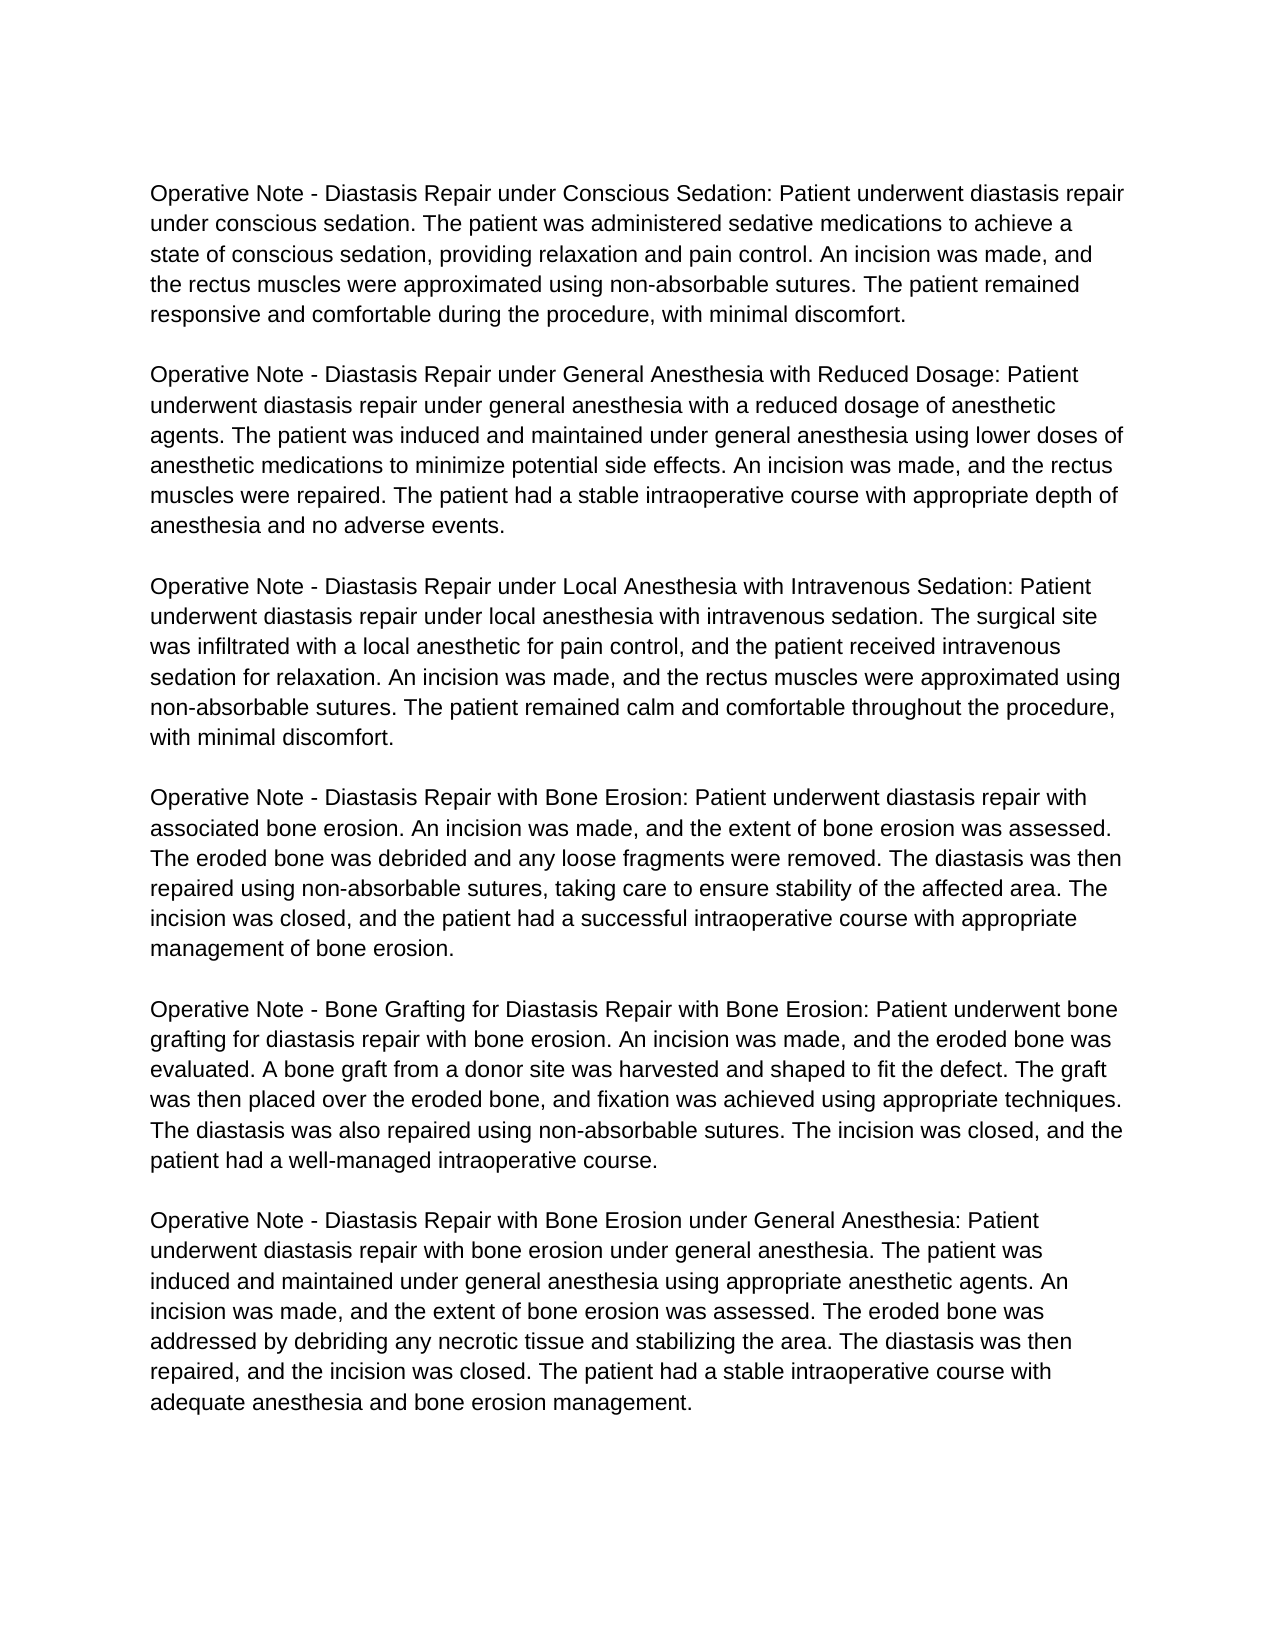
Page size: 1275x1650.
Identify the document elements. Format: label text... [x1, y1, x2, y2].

text Operative Note - Bone Grafting for Diastasis Repair with Bone Erosion: Patient underwent bone grafting for diastasis repair with bone erosion. An incision was made, and the eroded bone was evaluated. A bone graft from a donor site was harvested and shaped to fit the defect. The graft was then placed over the eroded bone, and fixation was achieved using appropriate techniques. The diastasis was also repaired using non-absorbable sutures. The incision was closed, and the patient had a well-managed intraoperative course. [150, 996, 1125, 1173]
text Operative Note - Diastasis Repair with Bone Erosion under General Anesthesia: Patient underwent diastasis repair with bone erosion under general anesthesia. The patient was induced and maintained under general anesthesia using appropriate anesthetic agents. An incision was made, and the extent of bone erosion was assessed. The eroded bone was addressed by debriding any necrotic tissue and stabilizing the area. The diastasis was then repaired, and the incision was closed. The patient had a stable intraoperative course with adequate anesthesia and bone erosion management. [150, 1207, 1125, 1415]
text Operative Note - Diastasis Repair under Local Anesthesia with Intravenous Sedation: Patient underwent diastasis repair under local anesthesia with intravenous sedation. The surgical site was infiltrated with a local anesthetic for pain control, and the patient received intravenous sedation for relaxation. An incision was made, and the rectus muscles were approximated using non-absorbable sutures. The patient remained calm and comfortable throughout the procedure, with minimal discomfort. [150, 573, 1125, 750]
text Operative Note - Diastasis Repair under General Anesthesia with Reduced Dosage: Patient underwent diastasis repair under general anesthesia with a reduced dosage of anesthetic agents. The patient was induced and maintained under general anesthesia using lower doses of anesthetic medications to minimize potential side effects. An incision was made, and the rectus muscles were repaired. The patient had a stable intraoperative course with appropriate depth of anesthesia and no adverse events. [150, 361, 1125, 539]
text Operative Note - Diastasis Repair with Bone Erosion: Patient underwent diastasis repair with associated bone erosion. An incision was made, and the extent of bone erosion was assessed. The eroded bone was debrided and any loose fragments were removed. The diastasis was then repaired using non-absorbable sutures, taking care to ensure stability of the affected area. The incision was closed, and the patient had a successful intraoperative course with appropriate management of bone erosion. [150, 784, 1125, 962]
text Operative Note - Diastasis Repair under Conscious Sedation: Patient underwent diastasis repair under conscious sedation. The patient was administered sedative medications to achieve a state of conscious sedation, providing relaxation and pain control. An incision was made, and the rectus muscles were approximated using non-absorbable sutures. The patient remained responsive and comfortable during the procedure, with minimal discomfort. [150, 180, 1125, 327]
